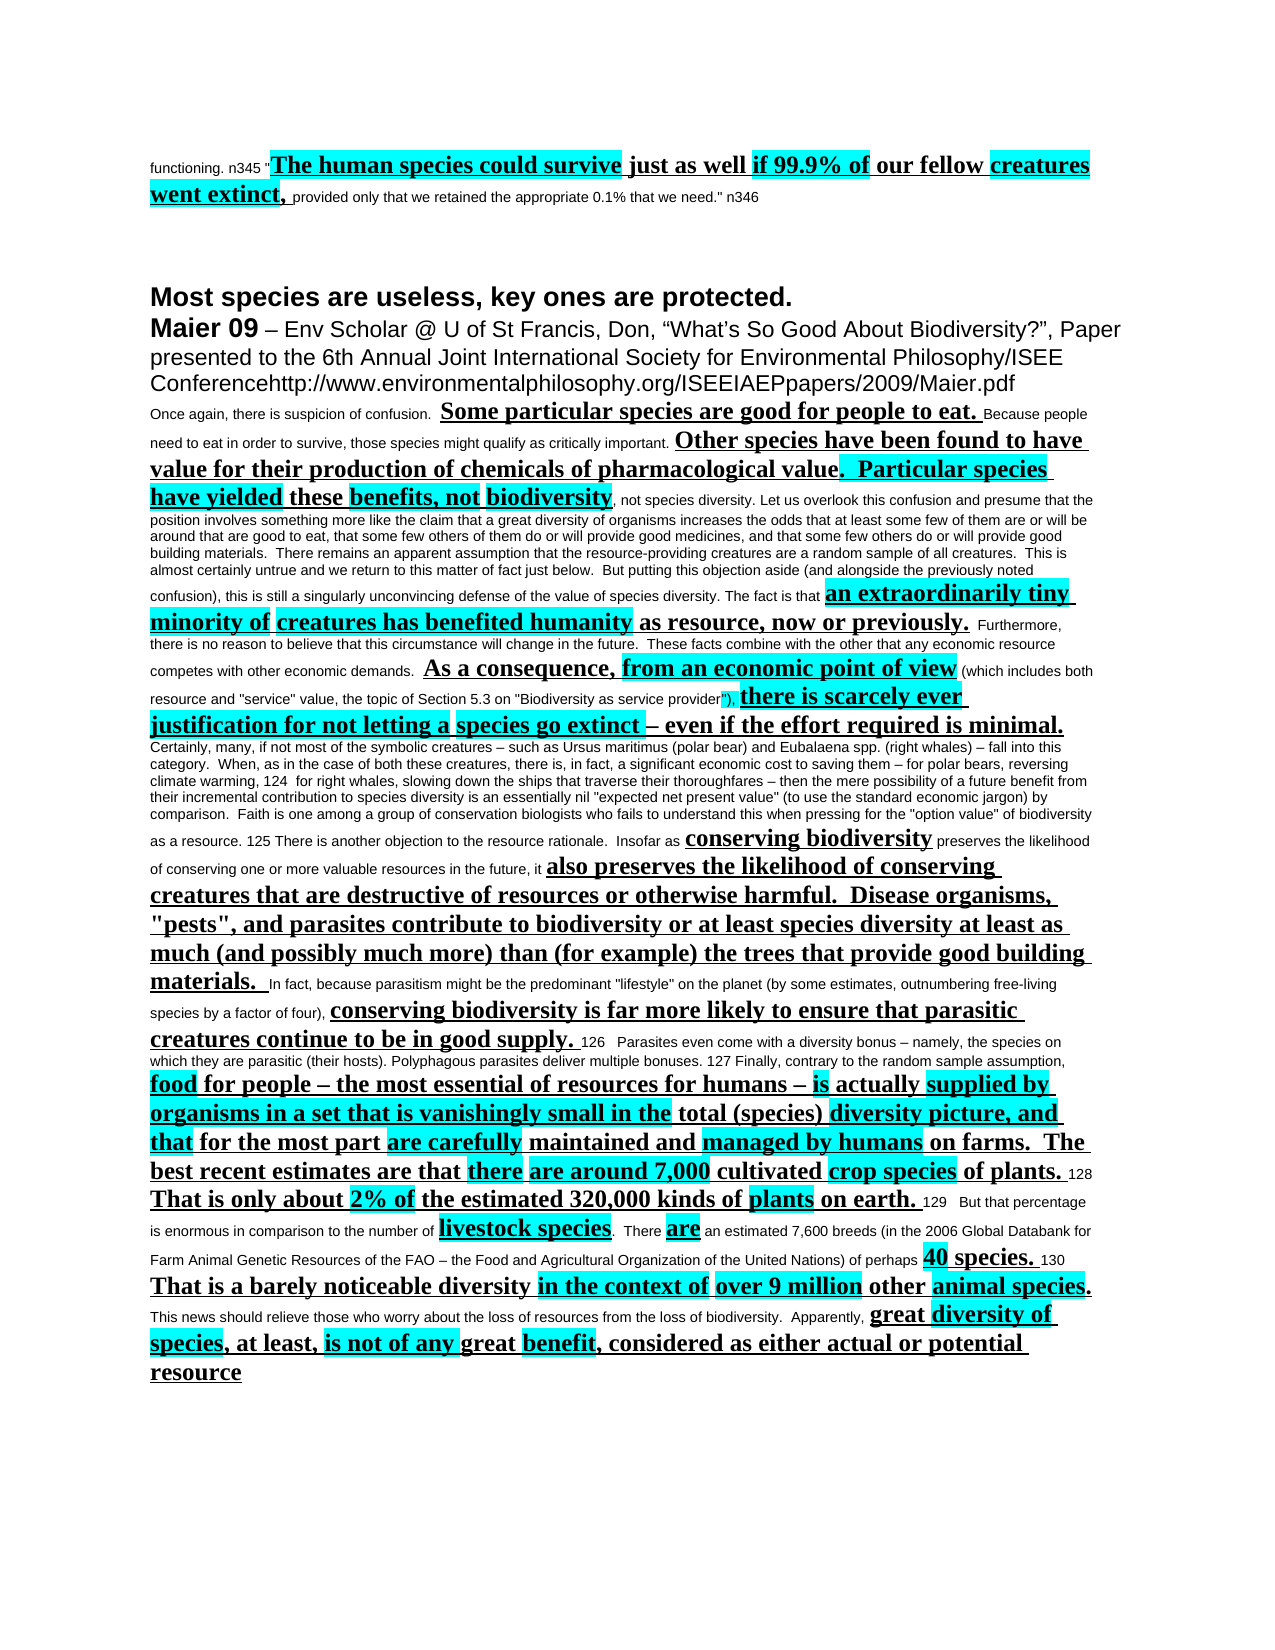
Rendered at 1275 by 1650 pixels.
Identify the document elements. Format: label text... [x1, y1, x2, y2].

subtitle Most species are useless, key ones are protected. [150, 281, 1125, 312]
text Once again, there is suspicion of confusion. Some particular species are good for people to eat. Because people need to eat in order to survive, those species might qualify as critically important. Other species have been found to have value for their production of chemicals of pharmacological value. Particular species have yielded these benefits, not biodiversity, not species diversity. Let us overlook this confusion and presume that the position involves something more like the claim that a great diversity of organisms increases the odds that at least some few of them are or will be around that are good to eat, that some few others of them do or will provide good medicines, and that some few others do or will provide good building materials. There remains an apparent assumption that the resource-providing creatures are a random sample of all creatures. This is almost certainly untrue and we return to this matter of fact just below. But putting this objection aside (and alongside the previously noted confusion), this is still a singularly unconvincing defense of the value of species diversity. The fact is that an extraordinarily tiny minority of creatures has benefited humanity as resource, now or previously. Furthermore, there is no reason to believe that this circumstance will change in the future. These facts combine with the other that any economic resource competes with other economic demands. As a consequence, from an economic point of view (which includes both resource and "service" value, the topic of Section 5.3 on "Biodiversity as service provider"), there is scarcely ever justification for not letting a species go extinct – even if the effort required is minimal. Certainly, many, if not most of the symbolic creatures – such as Ursus maritimus (polar bear) and Eubalaena spp. (right whales) – fall into this category. When, as in the case of both these creatures, there is, in fact, a significant economic cost to saving them – for polar bears, reversing climate warming, 124 for right whales, slowing down the ships that traverse their thoroughfares – then the mere possibility of a future benefit from their incremental contribution to species diversity is an essentially nil "expected net present value" (to use the standard economic jargon) by comparison. Faith is one among a group of conservation biologists who fails to understand this when pressing for the "option value" of biodiversity as a resource. 125 There is another objection to the resource rationale. Insofar as conserving biodiversity preserves the likelihood of conserving one or more valuable resources in the future, it also preserves the likelihood of conserving creatures that are destructive of resources or otherwise harmful. Disease organisms, "pests", and parasites contribute to biodiversity or at least species diversity at least as much (and possibly much more) than (for example) the trees that provide good building materials. In fact, because parasitism might be the predominant "lifestyle" on the planet (by some estimates, outnumbering free-living species by a factor of four), conserving biodiversity is far more likely to ensure that parasitic creatures continue to be in good supply. 126 Parasites even come with a diversity bonus – namely, the species on which they are parasitic (their hosts). Polyphagous parasites deliver multiple bonuses. 127 Finally, contrary to the random sample assumption, food for people – the most essential of resources for humans – is actually supplied by organisms in a set that is vanishingly small in the total (species) diversity picture, and that for the most part are carefully maintained and managed by humans on farms. The best recent estimates are that there are around 7,000 cultivated crop species of plants. 128 That is only about 2% of the estimated 320,000 kinds of plants on earth. 129 But that percentage is enormous in comparison to the number of livestock species. There are an estimated 7,600 breeds (in the 2006 Global Databank for Farm Animal Genetic Resources of the FAO – the Food and Agricultural Organization of the United Nations) of perhaps 40 species. 130 That is a barely noticeable diversity in the context of over 9 million other animal species. This news should relieve those who worry about the loss of resources from the loss of biodiversity. Apparently, great diversity of species, at least, is not of any great benefit, considered as either actual or potential resource [150, 396, 1095, 1386]
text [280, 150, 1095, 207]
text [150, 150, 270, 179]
text Maier 09 – Env Scholar @ U of St Francis, Don, “What’s So Good About Biodiversity?”, Paper presented to the 6th Annual Joint International Society for Environmental Philosophy/ISEE Conferencehttp://www.environmentalphilosophy.org/ISEEIAEPpapers/2009/Maier.pdf [150, 312, 1125, 396]
